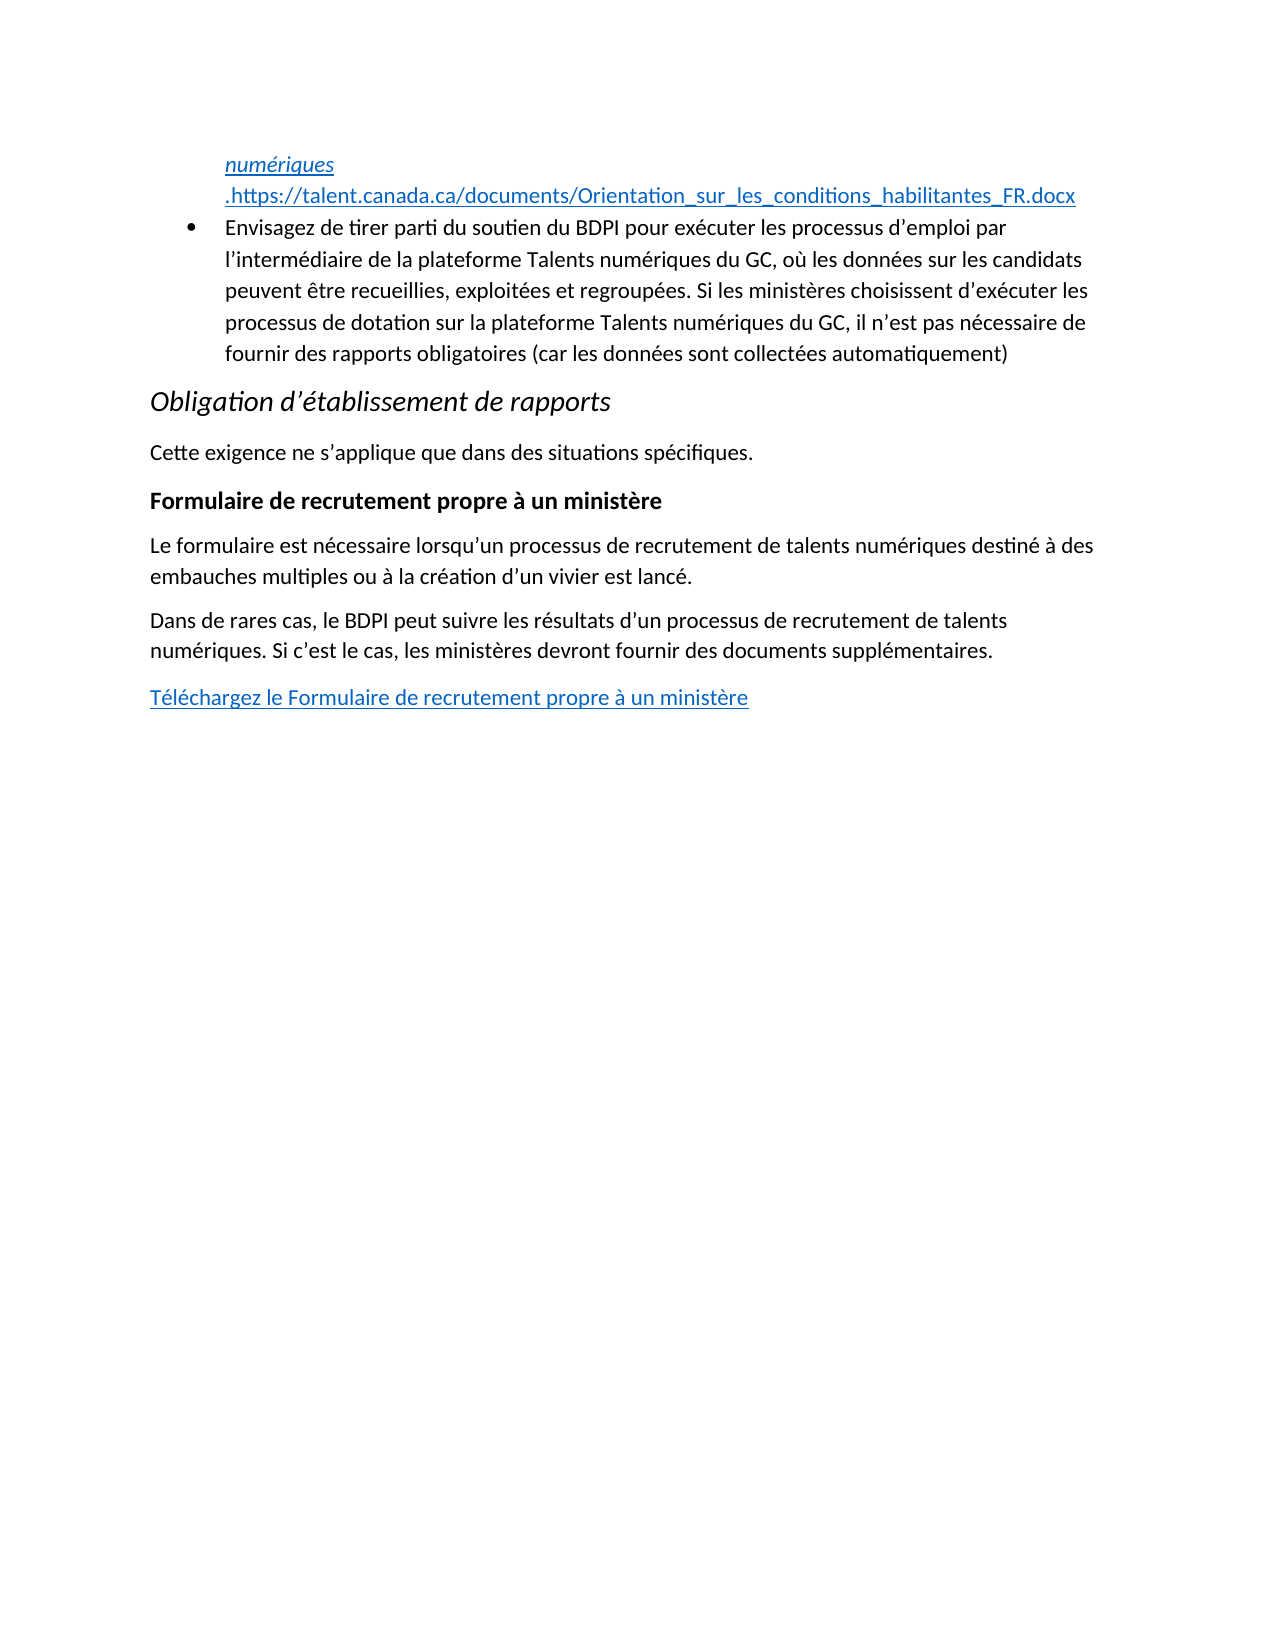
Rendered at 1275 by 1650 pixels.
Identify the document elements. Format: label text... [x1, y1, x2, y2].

text Téléchargez le Formulaire de recrutement propre à un ministère [150, 683, 1125, 712]
text Le formulaire est nécessaire lorsqu’un processus de recrutement de talents numériques destiné à des embauches multiples ou à la création d’un vivier est lancé. [150, 531, 1125, 590]
list Envisagez de tirer parti du soutien du BDPI pour exécuter les processus d’emploi par l’intermédiaire de la plateforme Talents numériques du GC, où les données sur les candidats peuvent être recueillies, exploitées et regroupées. Si les ministères choisissent d’exécuter les processus de dotation sur la plateforme Talents numériques du GC, il n’est pas nécessaire de fournir des rapports obligatoires (car les données sont collectées automatiquement) [187, 213, 1125, 367]
text Cette exigence ne s’applique que dans des situations spécifiques. [150, 438, 1125, 467]
subtitle Formulaire de recrutement propre à un ministère [150, 485, 1125, 516]
text Dans de rares cas, le BDPI peut suivre les résultats d’un processus de recrutement de talents numériques. Si c’est le cas, les ministères devront fournir des documents supplémentaires. [150, 606, 1125, 665]
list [187, 150, 1125, 209]
subtitle Obligation d’établissement de rapports [150, 383, 1125, 419]
